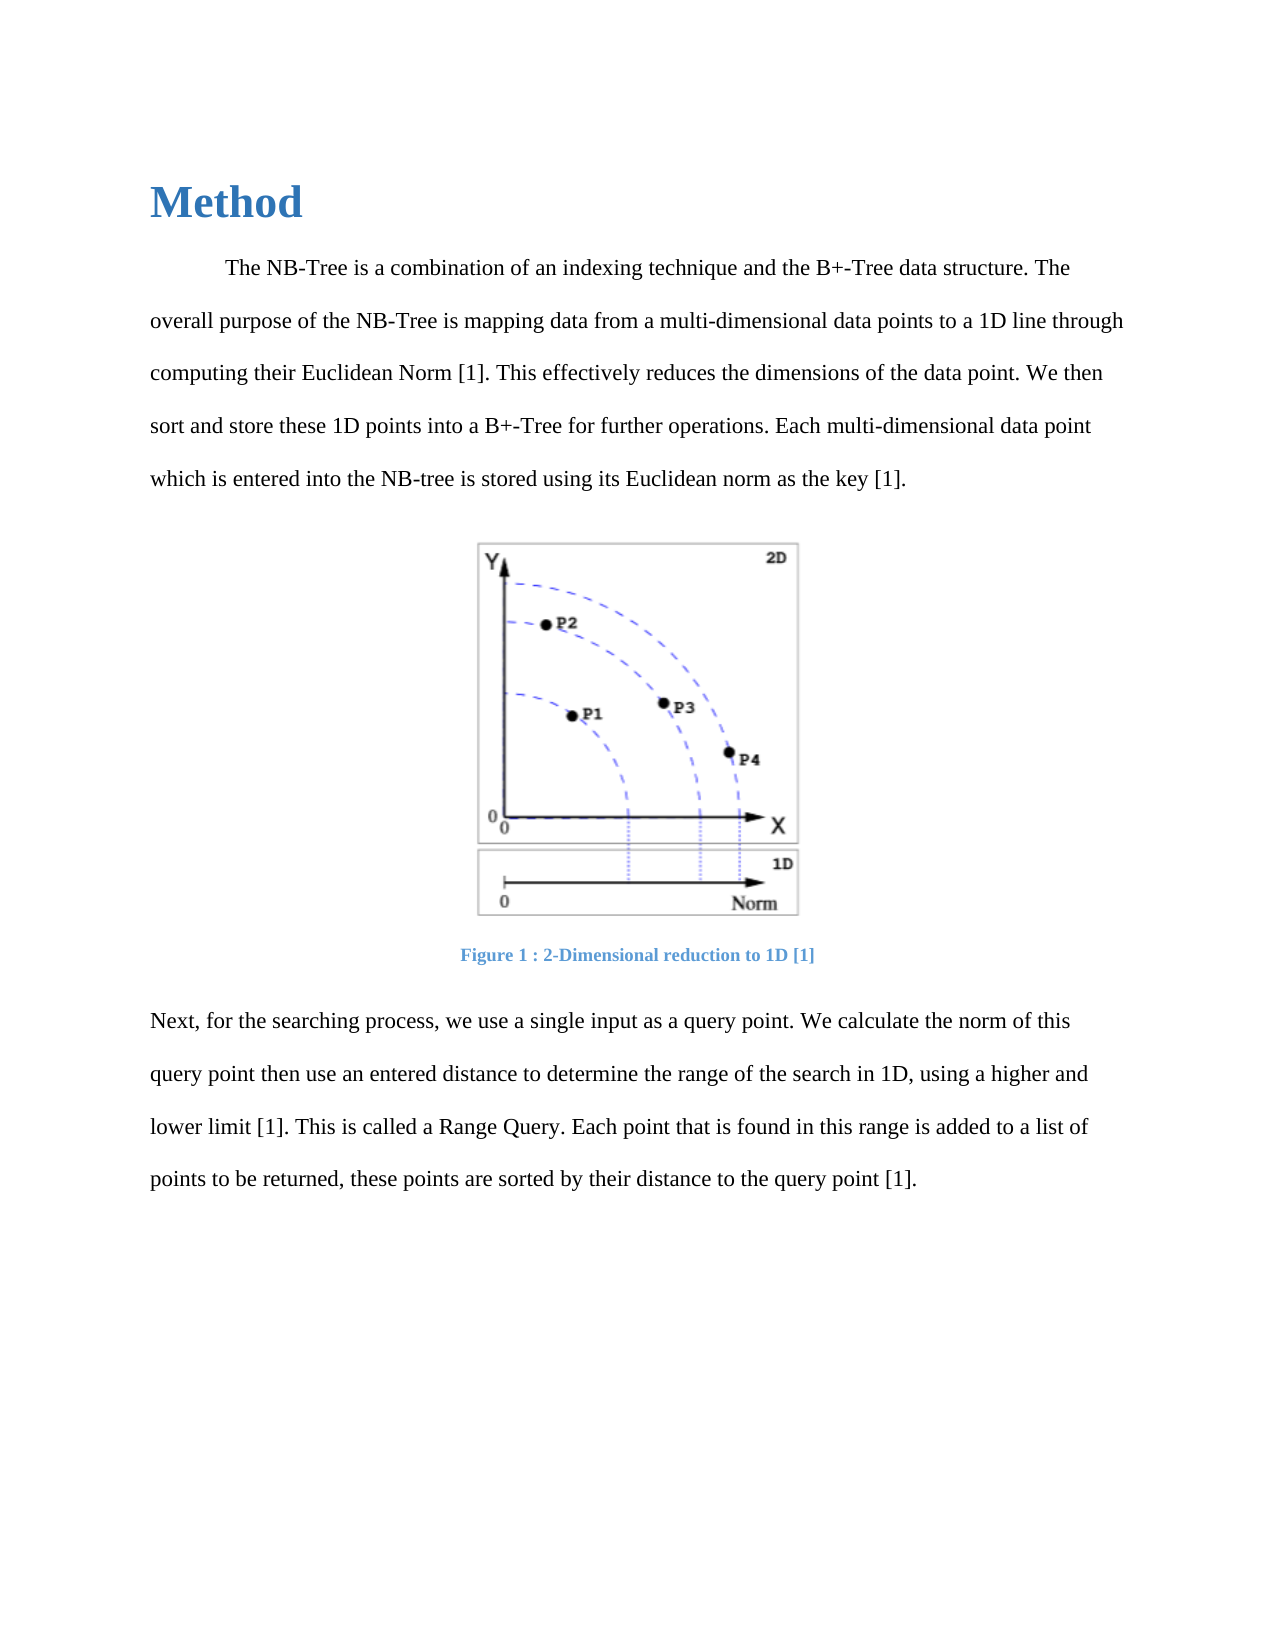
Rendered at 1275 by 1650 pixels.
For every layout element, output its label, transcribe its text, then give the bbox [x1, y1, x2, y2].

picture [469, 534, 806, 927]
subtitle Method [150, 175, 1125, 228]
text The NB-Tree is a combination of an indexing technique and the B+-Tree data structure. The overall purpose of the NB-Tree is mapping data from a multi-dimensional data points to a 1D line through computing their Euclidean Norm [1]. This effectively reduces the dimensions of the data point. We then sort and store these 1D points into a B+-Tree for further operations. Each multi-dimensional data point which is entered into the NB-tree is stored using its Euclidean norm as the key [1]. [150, 254, 1125, 491]
text Next, for the searching process, we use a single input as a query point. We calculate the norm of this query point then use an entered distance to determine the range of the search in 1D, using a higher and lower limit [1]. This is called a Range Query. Each point that is found in this range is added to a list of points to be returned, these points are sorted by their distance to the query point [1]. [150, 1007, 1125, 1192]
